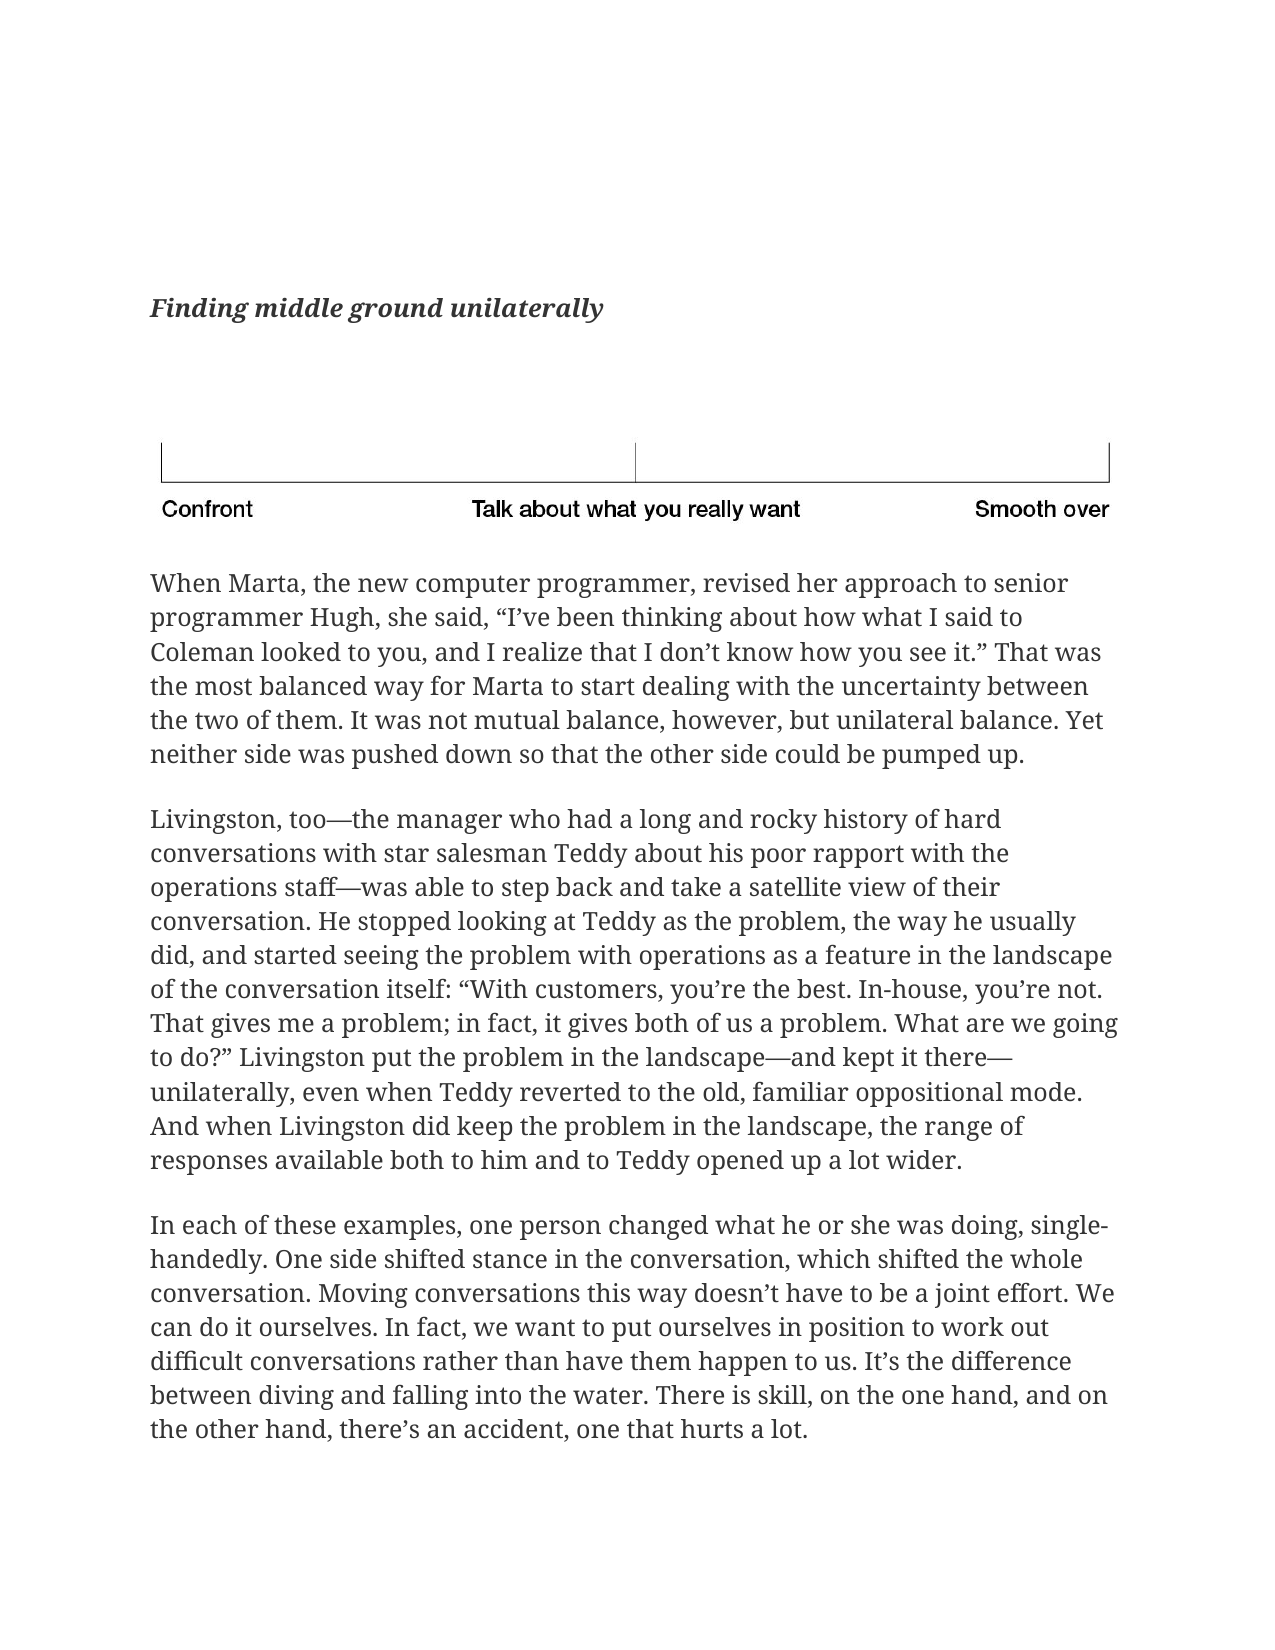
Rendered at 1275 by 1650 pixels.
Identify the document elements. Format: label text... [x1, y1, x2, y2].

picture [150, 430, 1125, 529]
text In each of these examples, one person changed what he or she was doing, single-handedly. One side shifted stance in the conversation, which shifted the whole conversation. Moving conversations this way doesn’t have to be a joint effort. We can do it ourselves. In fact, we want to put ourselves in position to work out difficult conversations rather than have them happen to us. It’s the difference between diving and falling into the water. There is skill, on the one hand, and on the other hand, there’s an accident, one that hurts a lot. [150, 1208, 1125, 1446]
text Livingston, too—the manager who had a long and rocky history of hard conversations with star salesman Teddy about his poor rapport with the operations staff—was able to step back and take a satellite view of their conversation. He stopped looking at Teddy as the problem, the way he usually did, and started seeing the problem with operations as a feature in the landscape of the conversation itself: “With customers, you’re the best. In-house, you’re not. That gives me a problem; in fact, it gives both of us a problem. What are we going to do?” Livingston put the problem in the landscape—and kept it there—unilaterally, even when Teddy reverted to the old, familiar oppositional mode. And when Livingston did keep the problem in the landscape, the range of responses available both to him and to Teddy opened up a lot wider. [150, 802, 1125, 1176]
text When Marta, the new computer programmer, revised her approach to senior programmer Hugh, she said, “I’ve been thinking about how what I said to Coleman looked to you, and I realize that I don’t know how you see it.” That was the most balanced way for Marta to start dealing with the uncertainty between the two of them. It was not mutual balance, however, but unilateral balance. Yet neither side was pushed down so that the other side could be pumped up. [150, 566, 1125, 770]
text Finding middle ground unilaterally [150, 290, 1125, 324]
